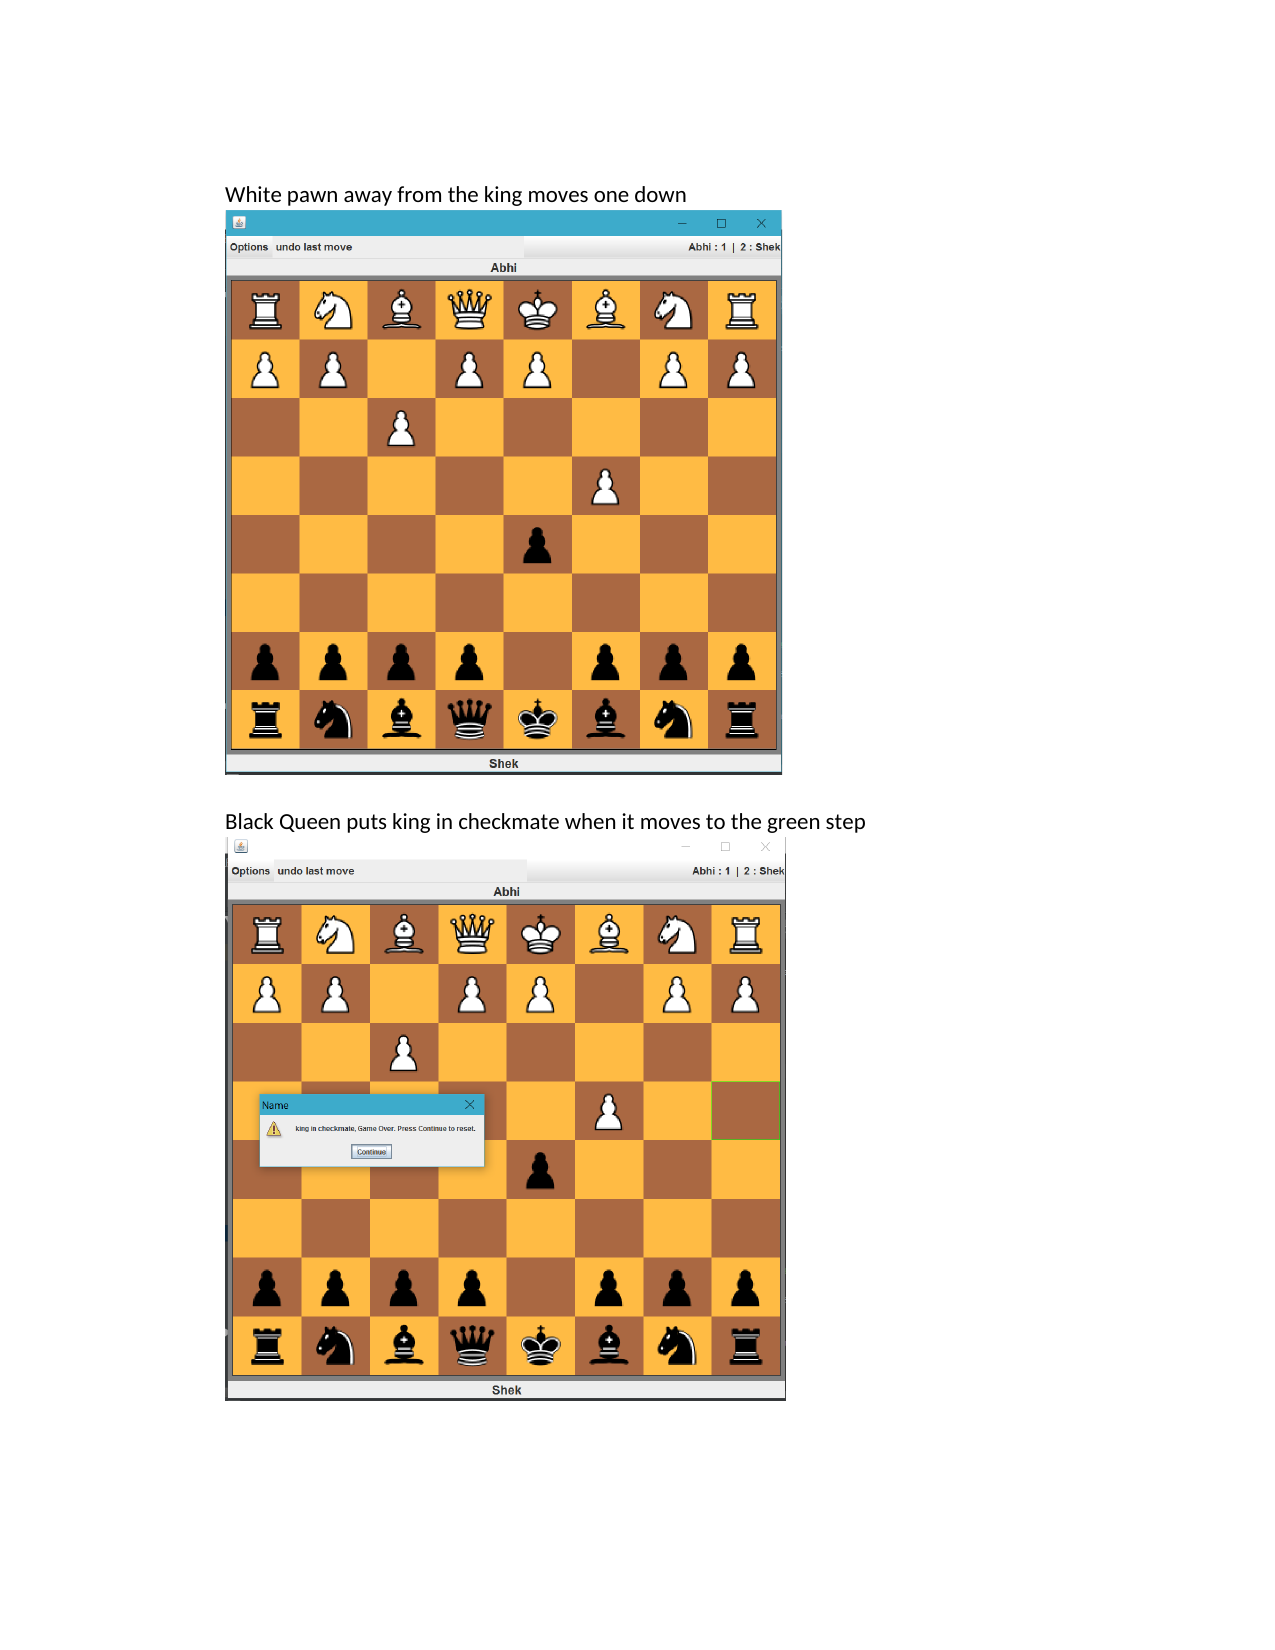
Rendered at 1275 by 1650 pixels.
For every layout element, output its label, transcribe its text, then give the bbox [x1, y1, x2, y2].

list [225, 150, 1125, 208]
list Black Queen puts king in checkmate when it moves to the green step [225, 807, 1125, 835]
picture [225, 837, 786, 1401]
picture [225, 210, 783, 775]
